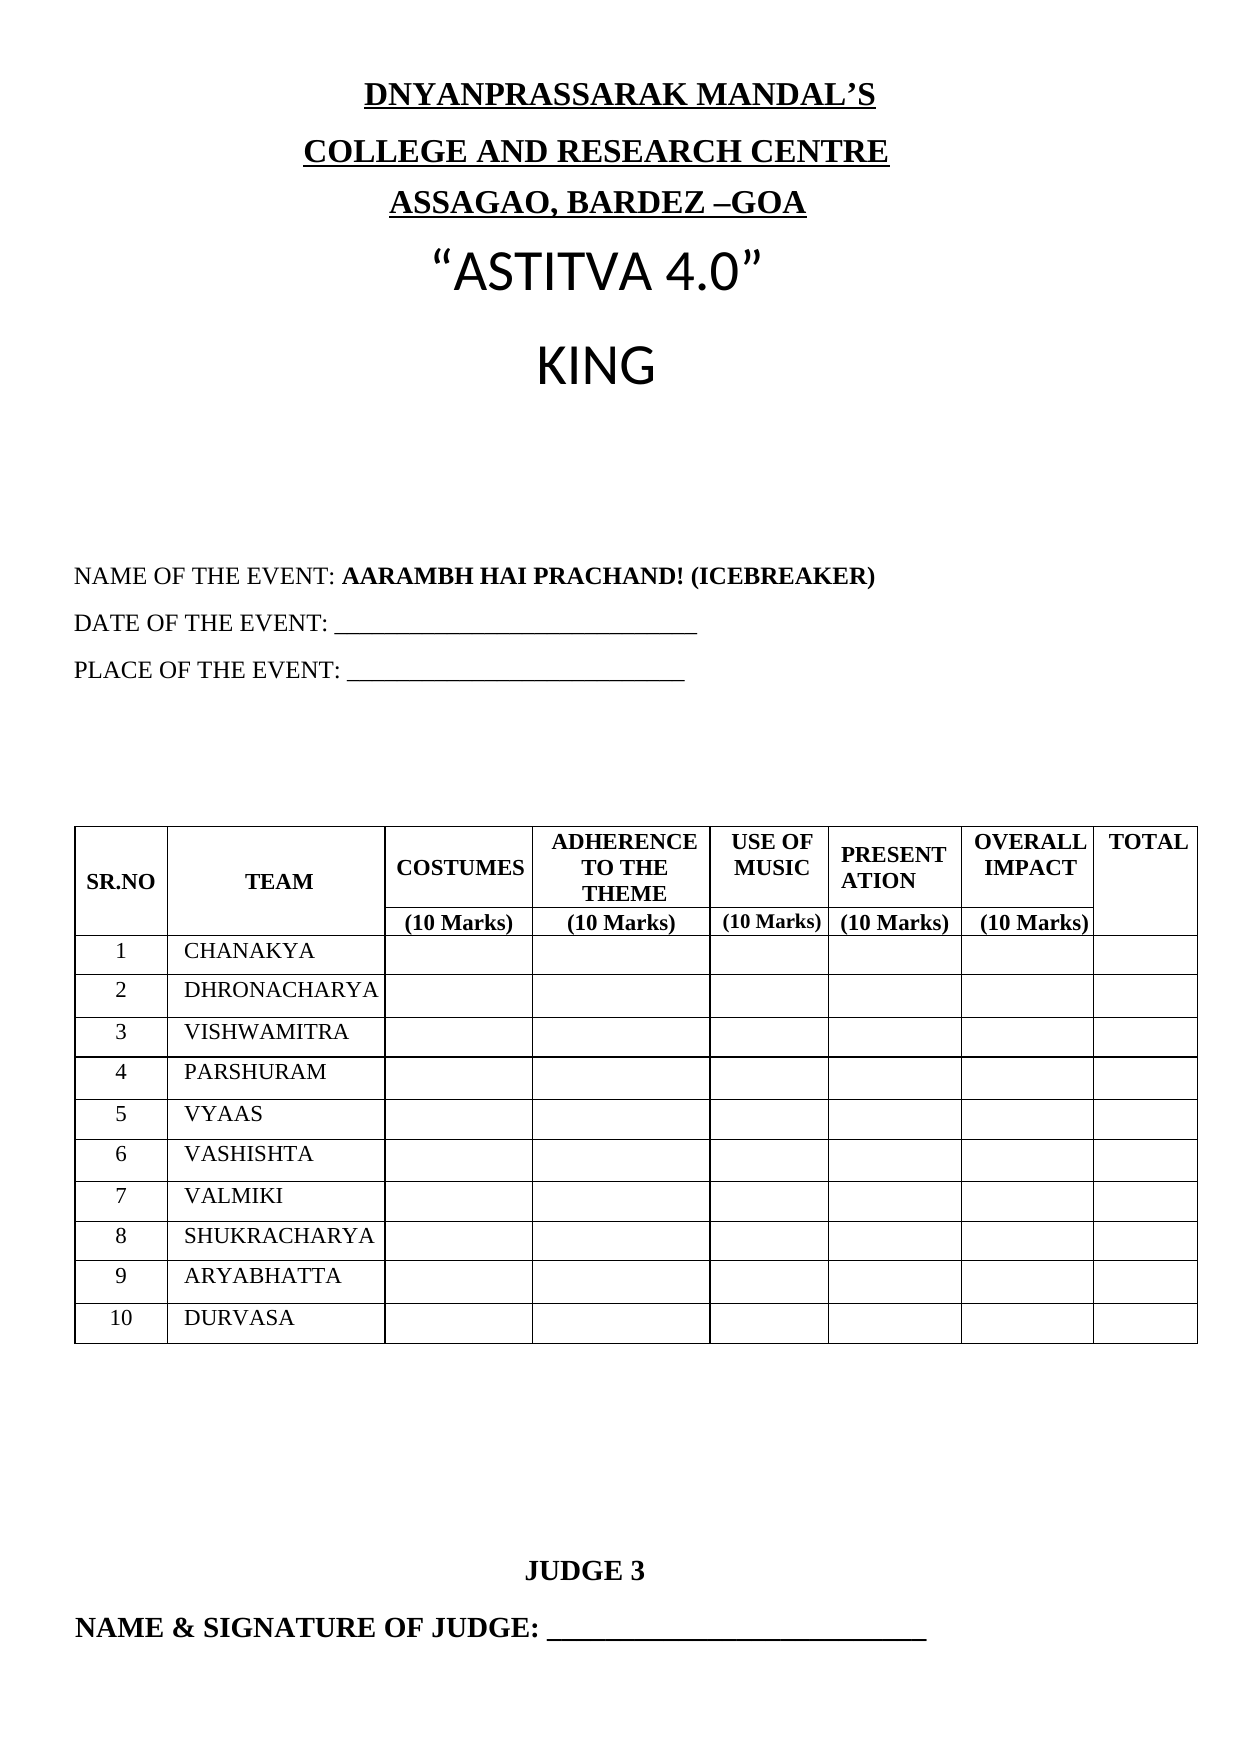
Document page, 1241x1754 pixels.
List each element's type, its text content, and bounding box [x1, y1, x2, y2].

table_cell [1094, 975, 1197, 1017]
table_cell PARSHURAM [168, 1058, 384, 1099]
table_cell [386, 1100, 532, 1138]
text PLACE OF THE EVENT: ___________________________ [73, 655, 913, 684]
table_cell [533, 1018, 709, 1056]
table_cell 8 [76, 1222, 167, 1260]
table_cell [829, 936, 961, 974]
table_cell VYAAS [168, 1100, 384, 1138]
table_header USE OF MUSIC [711, 827, 828, 907]
table_cell [1094, 1261, 1197, 1303]
table_cell [386, 1058, 532, 1099]
table_cell [533, 1182, 709, 1221]
table_cell [711, 1018, 828, 1056]
table_cell [533, 1140, 709, 1181]
table_cell [386, 1182, 532, 1221]
table_cell [533, 1058, 709, 1099]
table_cell 3 [76, 1018, 167, 1056]
table_cell [386, 1304, 532, 1342]
table_cell [962, 975, 1093, 1017]
table_cell [386, 975, 532, 1017]
table_cell [533, 936, 709, 974]
table_cell 2 [76, 975, 167, 1017]
table_cell [533, 1261, 709, 1303]
table_cell [711, 975, 828, 1017]
table_cell [1094, 1182, 1197, 1221]
table_cell 1 [76, 936, 167, 974]
table_cell SHUKRACHARYA [168, 1222, 384, 1260]
table_cell (10 Marks) [711, 908, 828, 935]
table_cell [711, 1058, 828, 1099]
table_cell [533, 975, 709, 1017]
table_header TOTAL [1094, 827, 1197, 935]
table_cell [829, 1222, 961, 1260]
table_cell VALMIKI [168, 1182, 384, 1221]
table_cell [962, 1018, 1093, 1056]
table_cell [962, 936, 1093, 974]
table_cell VISHWAMITRA [168, 1018, 384, 1056]
table_cell [829, 1304, 961, 1342]
table_cell [533, 1304, 709, 1342]
table_cell DHRONACHARYA [168, 975, 384, 1017]
table_cell [1094, 1222, 1197, 1260]
table_cell 4 [76, 1058, 167, 1099]
table_cell [711, 1182, 828, 1221]
table_cell [962, 1222, 1093, 1260]
table_header OVERALL IMPACT [962, 827, 1093, 907]
table_cell [533, 1222, 709, 1260]
table_cell [829, 1058, 961, 1099]
table_cell [711, 1100, 828, 1138]
table_cell [386, 1222, 532, 1260]
table_cell [829, 1018, 961, 1056]
table_cell [829, 975, 961, 1017]
text DATE OF THE EVENT: _____________________________ [73, 608, 913, 637]
table_header COSTUMES [386, 827, 532, 907]
table_cell [533, 1100, 709, 1138]
table_cell [962, 1261, 1093, 1303]
table_cell 9 [76, 1261, 167, 1303]
table_cell [711, 1304, 828, 1342]
table_cell [829, 1261, 961, 1303]
table_cell [962, 1058, 1093, 1099]
table_cell [1094, 936, 1197, 974]
table_cell [711, 1222, 828, 1260]
table_cell 7 [76, 1182, 167, 1221]
table_cell 6 [76, 1140, 167, 1181]
table_cell [829, 1100, 961, 1138]
table_cell 5 [76, 1100, 167, 1138]
table_cell [1094, 1018, 1197, 1056]
table_header ADHERENCE TO THE THEME [533, 827, 709, 907]
table_cell [1094, 1304, 1197, 1342]
table_cell [962, 1182, 1093, 1221]
table_cell [386, 1140, 532, 1181]
table_cell [1094, 1140, 1197, 1181]
text JUDGE 3 [75, 1553, 927, 1586]
table_header SR.NO [76, 827, 167, 935]
table_cell (10 Marks) [533, 908, 709, 935]
table_cell [829, 1140, 961, 1181]
table_cell [962, 1100, 1093, 1138]
table_cell CHANAKYA [168, 936, 384, 974]
table_header PRESENTATION [829, 827, 961, 907]
table_cell [711, 1261, 828, 1303]
subtitle NAME OF THE EVENT: AARAMBH HAI PRACHAND! (ICEBREAKER) [73, 561, 927, 590]
table_cell (10 Marks) [386, 908, 532, 935]
table_cell [386, 936, 532, 974]
table_cell (10 Marks) [829, 908, 961, 935]
table_cell [962, 1304, 1093, 1342]
table_cell [386, 1261, 532, 1303]
table_cell (10 Marks) [962, 908, 1093, 935]
table_cell [829, 1182, 961, 1221]
table_cell VASHISHTA [168, 1140, 384, 1181]
table_cell [962, 1140, 1093, 1181]
table_cell [1094, 1058, 1197, 1099]
table_cell 10 [76, 1304, 167, 1342]
table_cell [711, 1140, 828, 1181]
table_cell [711, 936, 828, 974]
table_cell [1094, 1100, 1197, 1138]
table_cell [386, 1018, 532, 1056]
table_cell ARYABHATTA [168, 1261, 384, 1303]
table_header TEAM [168, 827, 384, 935]
table_cell DURVASA [168, 1304, 384, 1342]
